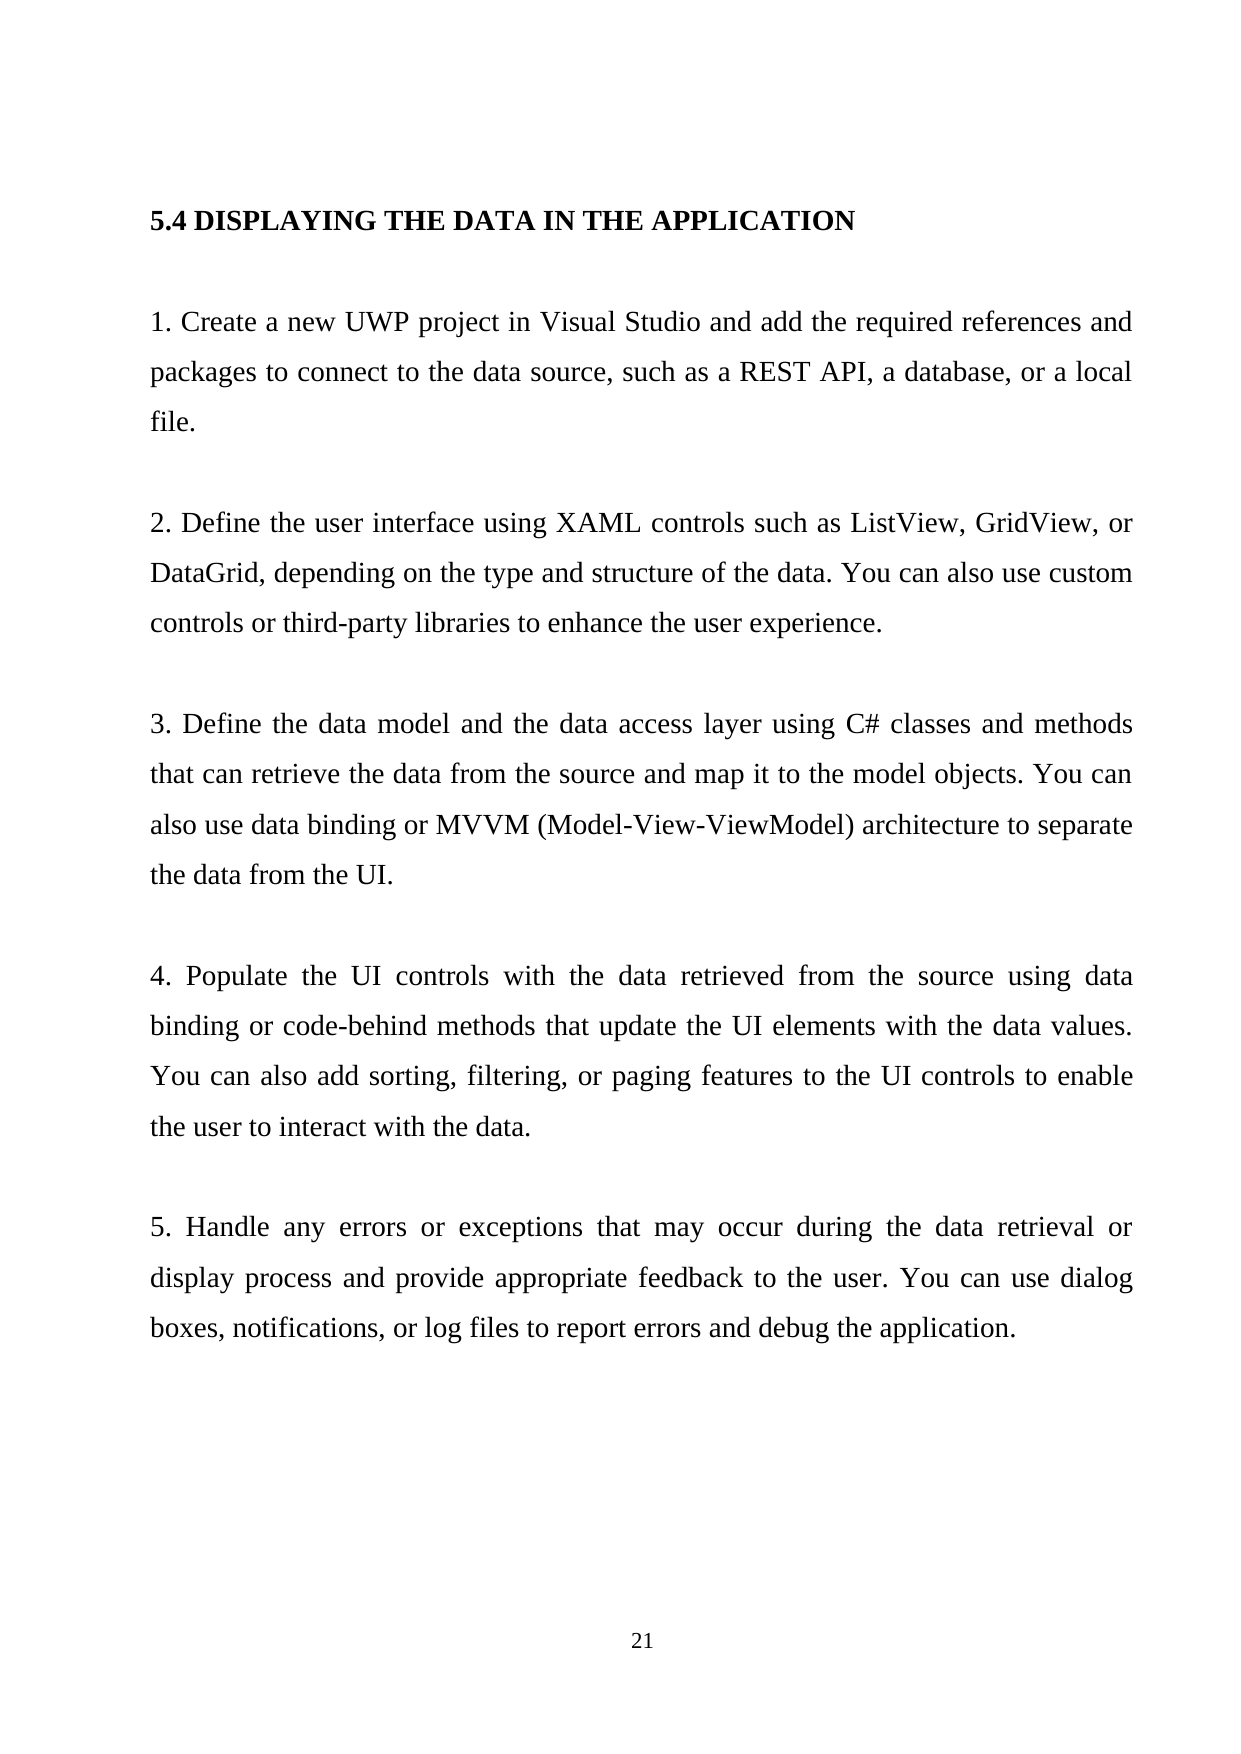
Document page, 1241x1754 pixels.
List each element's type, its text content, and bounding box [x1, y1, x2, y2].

text 5. Handle any errors or exceptions that may occur during the data retrieval or display process and provide appropriate feedback to the user. You can use dialog boxes, notifications, or log files to report errors and debug the application. [150, 1209, 1134, 1343]
text 4. Populate the UI controls with the data retrieved from the source using data binding or code-behind methods that update the UI elements with the data values. You can also add sorting, filtering, or paging features to the UI controls to enable the user to interact with the data. [150, 958, 1134, 1142]
text 1. Create a new UWP project in Visual Studio and add the required references and packages to connect to the data source, such as a REST API, a database, or a local file. [150, 304, 1134, 438]
text 5.4 DISPLAYING THE DATA IN THE APPLICATION [150, 203, 1134, 237]
text 2. Define the user interface using XAML controls such as ListView, GridView, or DataGrid, depending on the type and structure of the data. You can also use custom controls or third-party libraries to enhance the user experience. [150, 505, 1134, 639]
text 3. Define the data model and the data access layer using C# classes and methods that can retrieve the data from the source and map it to the model objects. You can also use data binding or MVVM (Model-View-ViewModel) architecture to separate the data from the UI. [150, 706, 1134, 891]
